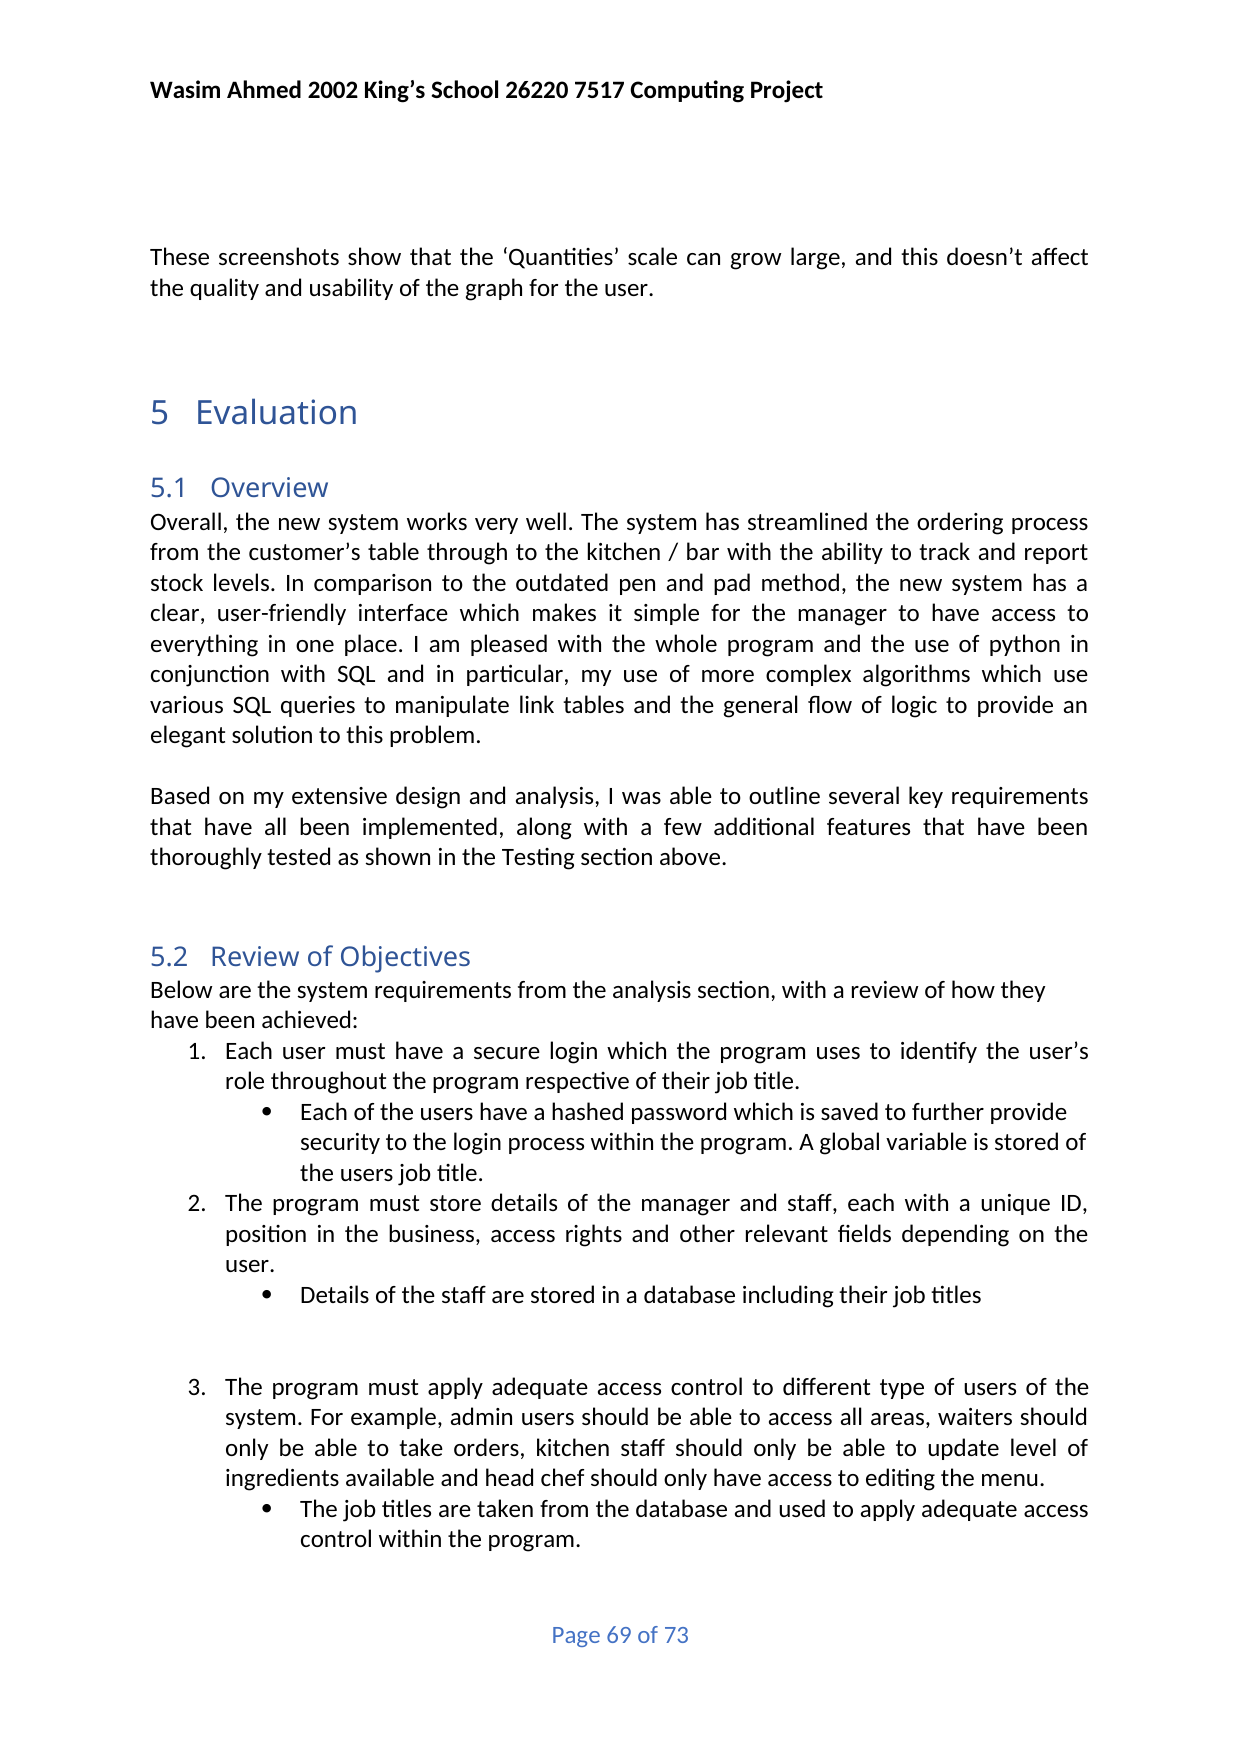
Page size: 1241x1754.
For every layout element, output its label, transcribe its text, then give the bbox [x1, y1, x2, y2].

list Each user must have a secure login which the program uses to identify the user’s role throughout the program respective of their job title. [187, 1035, 1090, 1096]
list The program must apply adequate access control to different type of users of the system. For example, admin users should be able to access all areas, waiters should only be able to take orders, kitchen staff should only be able to update level of ingredients available and head chef should only have access to editing the menu. [187, 1371, 1090, 1493]
subtitle Overview [150, 469, 1090, 506]
text Below are the system requirements from the analysis section, with a review of how they have been achieved: [150, 974, 1090, 1035]
text Based on my extensive design and analysis, I was able to outline several key requirements that have all been implemented, along with a few additional features that have been thoroughly tested as shown in the Testing section above. [150, 780, 1090, 872]
list The program must store details of the manager and staff, each with a unique ID, position in the business, access rights and other relevant fields depending on the user. [187, 1188, 1090, 1279]
subtitle Evaluation [150, 389, 1090, 434]
list Each of the users have a hashed password which is saved to further provide security to the login process within the program. A global variable is stored of the users job title. [262, 1096, 1090, 1188]
text These screenshots show that the ‘Quantities’ scale can grow large, and this doesn’t affect the quality and usability of the graph for the user. [150, 242, 1090, 303]
list The job titles are taken from the database and used to apply adequate access control within the program. [262, 1493, 1090, 1554]
subtitle Review of Objectives [150, 937, 1090, 974]
list Details of the staff are stored in a database including their job titles [262, 1279, 1090, 1310]
text Overall, the new system works very well. The system has streamlined the ordering process from the customer’s table through to the kitchen / bar with the ability to track and report stock levels. In comparison to the outdated pen and pad method, the new system has a clear, user-friendly interface which makes it simple for the manager to have access to everything in one place. I am pleased with the whole program and the use of python in conjunction with SQL and in particular, my use of more complex algorithms which use various SQL queries to manipulate link tables and the general flow of logic to provide an elegant solution to this problem. [150, 506, 1090, 750]
